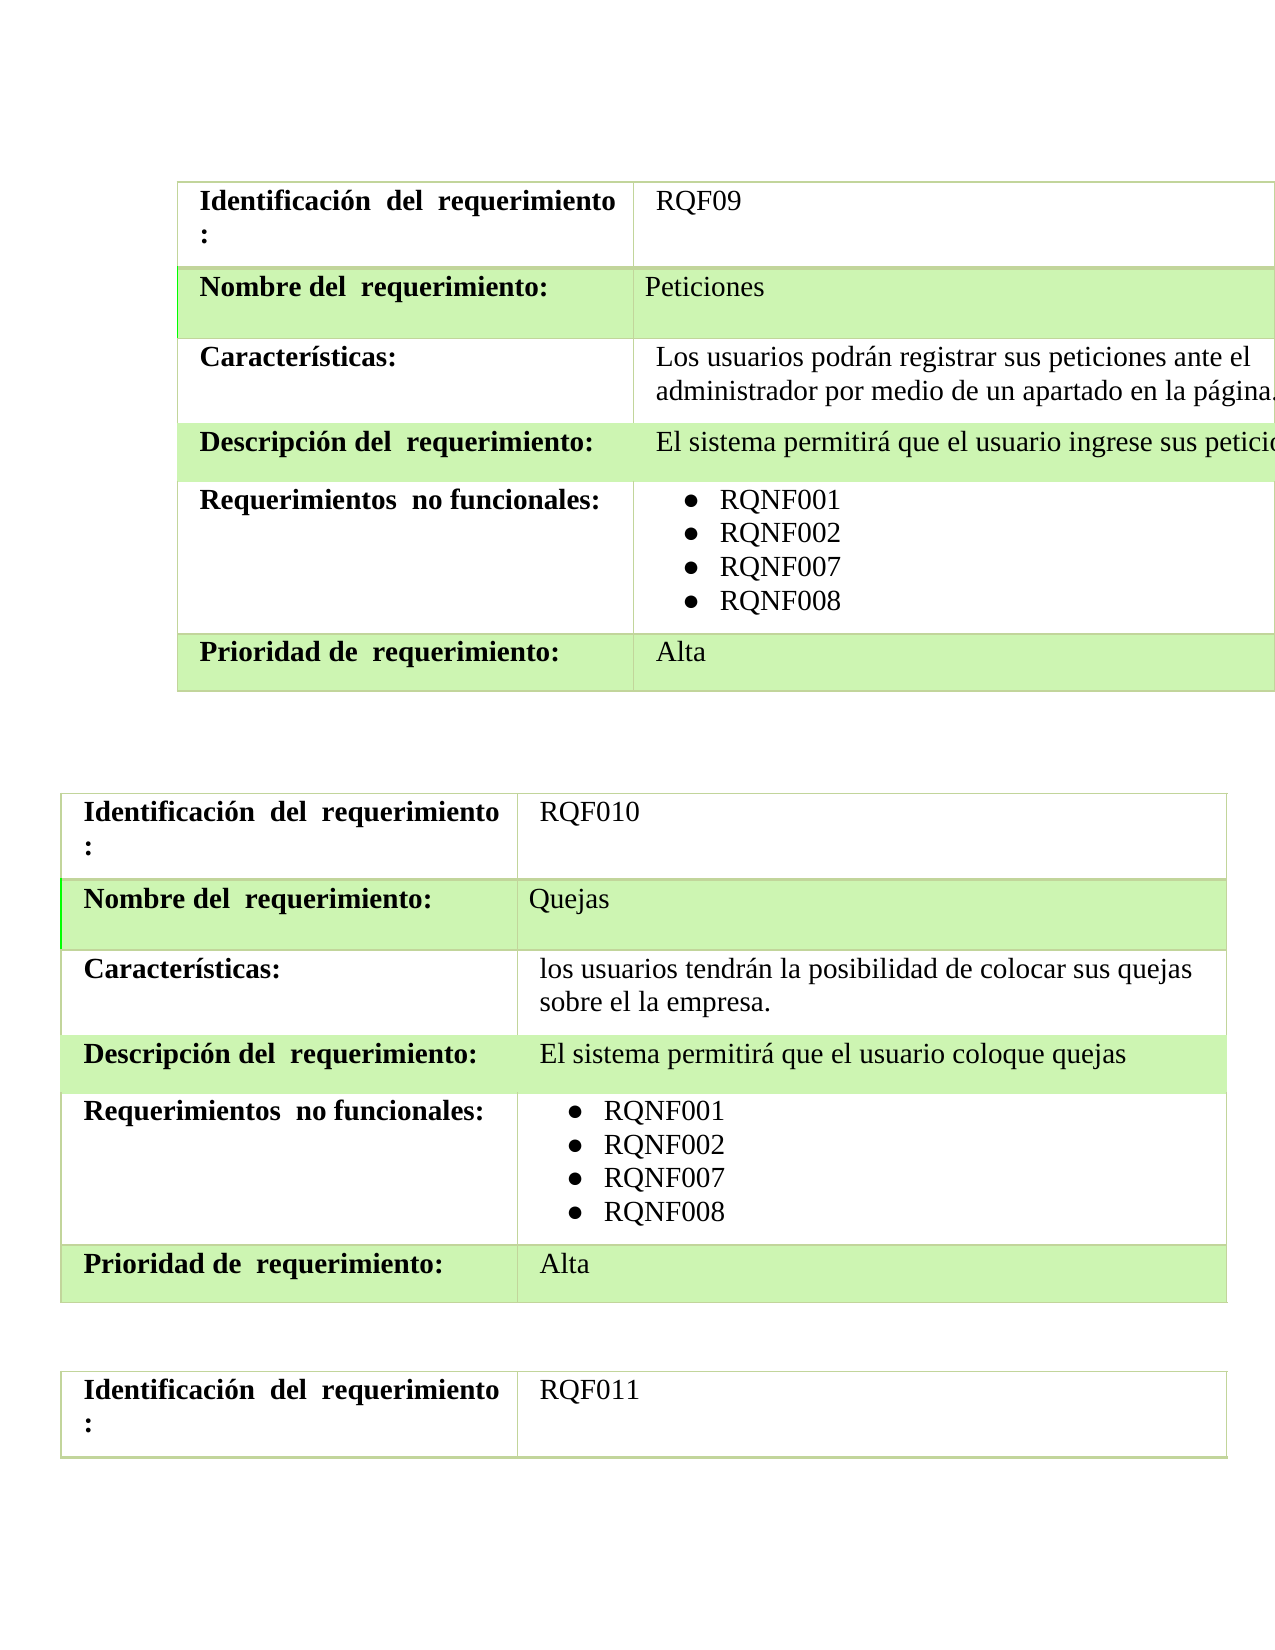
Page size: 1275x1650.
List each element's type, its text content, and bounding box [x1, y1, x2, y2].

table_cell Los usuarios podrán registrar sus peticiones ante el administrador por medio de un apartado en la página. [634, 339, 1274, 423]
table_cell El sistema permitirá que el usuario ingrese sus peticiones. [634, 425, 1274, 481]
table_cell Descripción del requerimiento:​ [178, 425, 633, 481]
table_cell Quejas [518, 881, 1226, 949]
table_header Identificación del requerimiento:​ [62, 1372, 517, 1456]
table_cell Requerimientos no funcionales:​ [62, 1094, 517, 1244]
table_cell RQNF001 RQNF002 RQNF007 RQNF008 [634, 482, 1274, 633]
table_cell Alta​ [634, 635, 1274, 690]
table_header Identificación del requerimiento:​ [62, 794, 517, 878]
table_cell Prioridad de requerimiento:​ [62, 1246, 517, 1302]
table_cell Características:​ [62, 951, 517, 1034]
table_cell Requerimientos no funcionales:​ [178, 482, 633, 633]
table_cell los usuarios tendrán la posibilidad de colocar sus quejas sobre el la empresa. [518, 951, 1226, 1034]
table_cell RQNF001 RQNF002 RQNF007 RQNF008 [518, 1094, 1226, 1244]
table_cell Prioridad de requerimiento:​ [178, 635, 633, 690]
table_header RQF010 [518, 794, 1226, 878]
table_cell Alta​ [518, 1246, 1226, 1302]
table_header RQF09 [634, 183, 1274, 266]
table_header RQF01​1 [518, 1372, 1226, 1456]
table_cell Nombre del requerimiento:​ [62, 881, 517, 949]
table_cell Características:​ [178, 339, 633, 423]
table_header Identificación del requerimiento:​ [178, 183, 633, 266]
table_cell Descripción del requerimiento:​ [62, 1036, 517, 1092]
table_cell Nombre del requerimiento:​ [178, 270, 633, 338]
table_cell Peticiones [634, 270, 1274, 338]
table_cell El sistema permitirá que el usuario coloque quejas [518, 1036, 1226, 1092]
